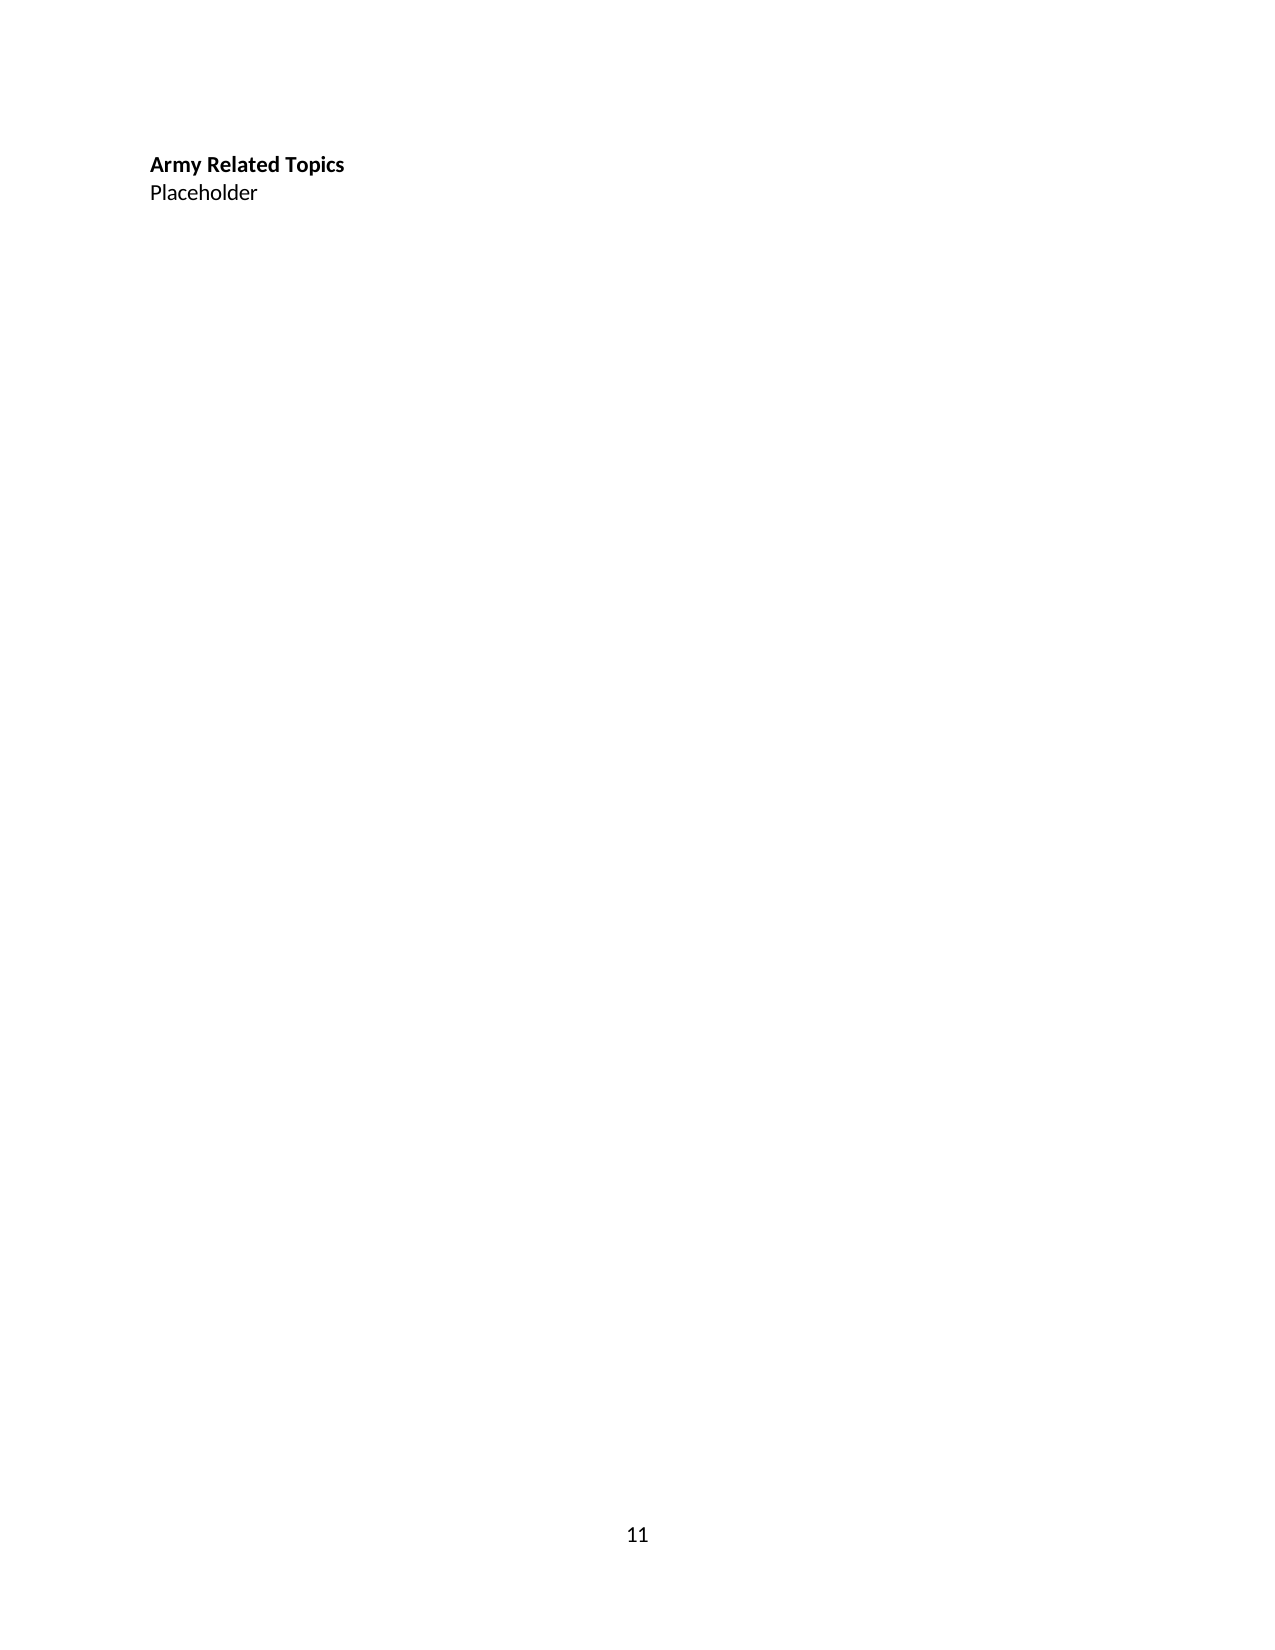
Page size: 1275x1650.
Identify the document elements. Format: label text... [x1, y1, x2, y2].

subtitle Army Related Topics [150, 150, 1221, 178]
text Placeholder [150, 178, 1221, 206]
